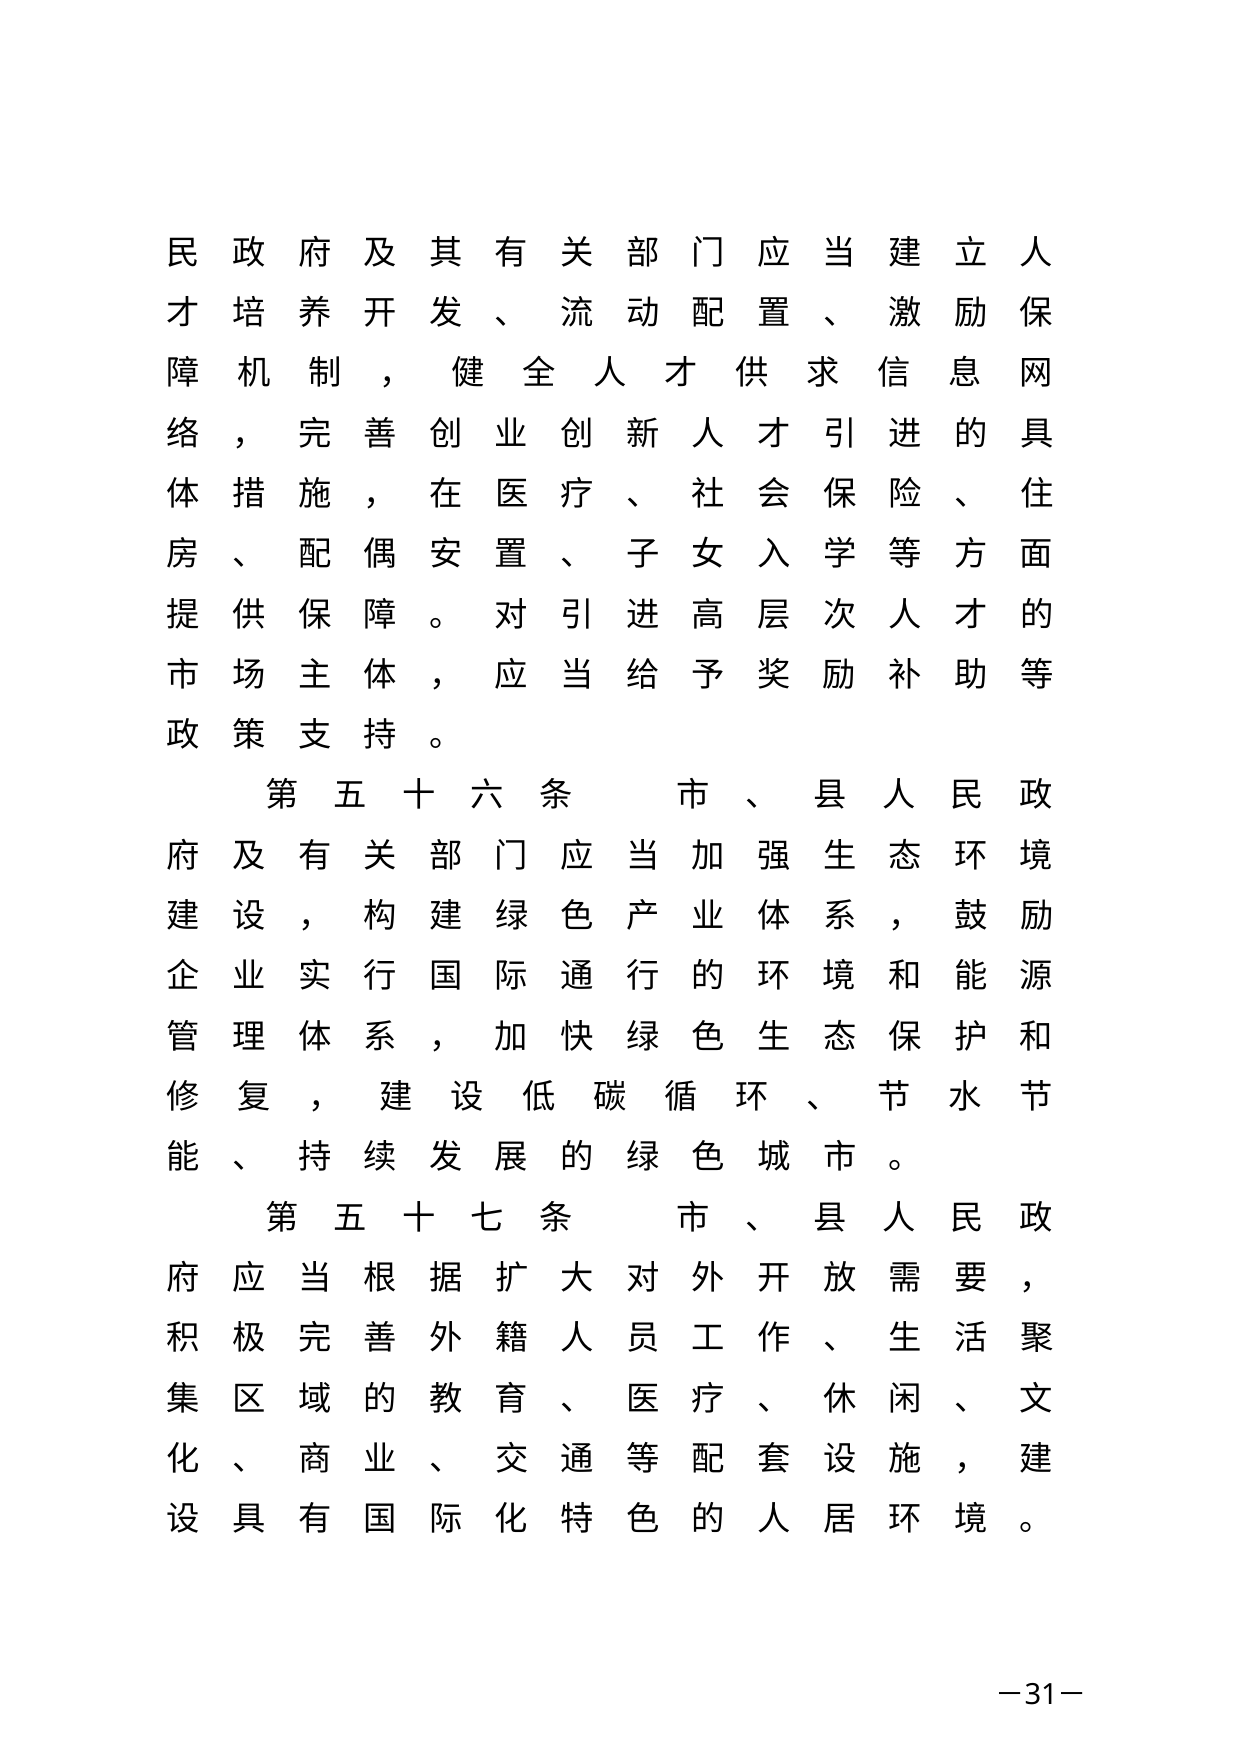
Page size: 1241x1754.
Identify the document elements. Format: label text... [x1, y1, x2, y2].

text 第五十六条 市、县人民政府及有关部门应当加强生态环境建设，构建绿色产业体系，鼓励企业实行国际通行的环境和能源管理体系，加快绿色生态保护和修复，建设低碳循环、节水节能、持续发展的绿色城市。 [167, 762, 1085, 1184]
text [167, 219, 1085, 762]
text 第五十七条 市、县人民政府应当根据扩大对外开放需要，积极完善外籍人员工作、生活聚集区域的教育、医疗、休闲、文化、商业、交通等配套设施，建设具有国际化特色的人居环境。 [167, 1184, 1085, 1546]
